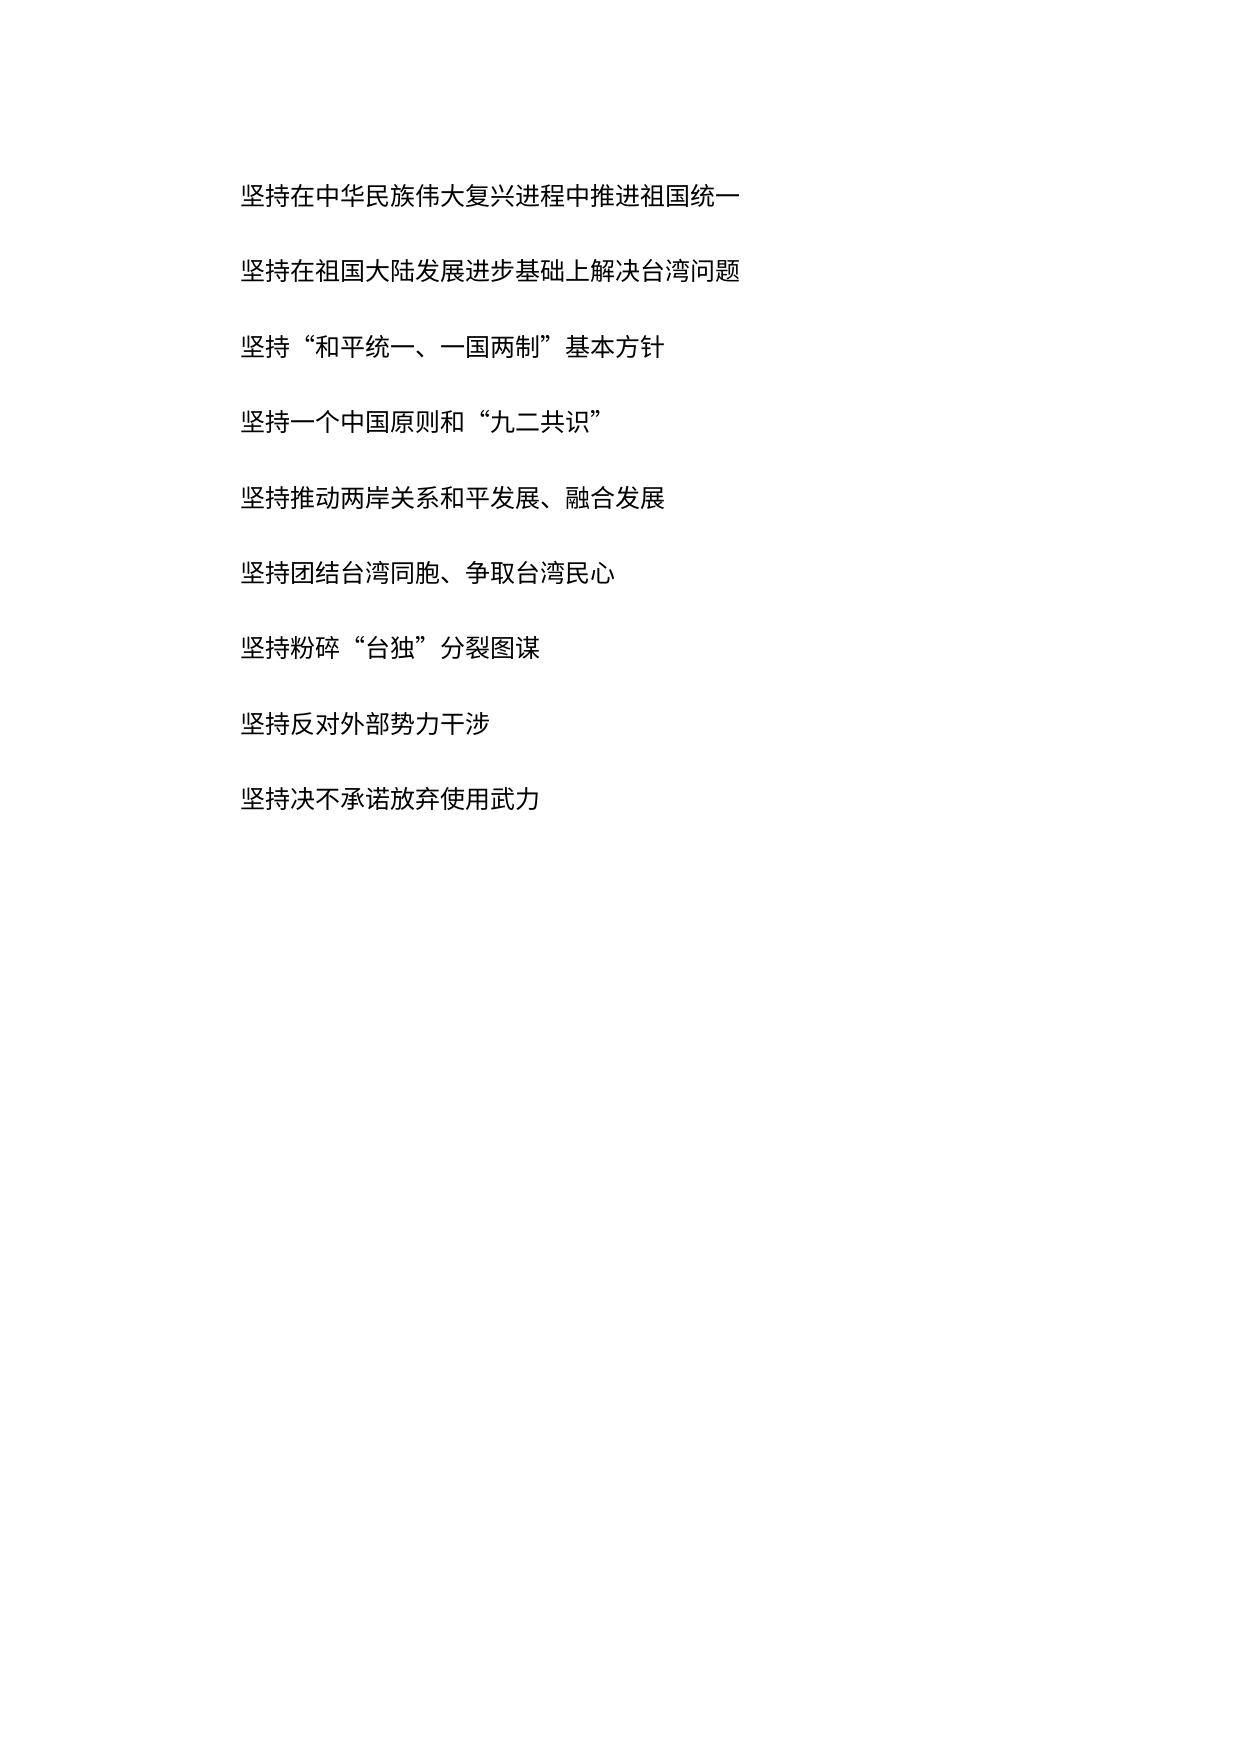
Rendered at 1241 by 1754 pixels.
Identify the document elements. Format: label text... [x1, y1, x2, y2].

subtitle 坚持反对外部势力干涉 [190, 690, 1050, 755]
subtitle 坚持“和平统一、一国两制”基本方针 [190, 313, 1050, 378]
subtitle 坚持团结台湾同胞、争取台湾民心 [190, 539, 1050, 604]
subtitle 坚持推动两岸关系和平发展、融合发展 [190, 464, 1050, 529]
subtitle 坚持一个中国原则和“九二共识” [190, 388, 1050, 453]
subtitle 坚持在中华民族伟大复兴进程中推进祖国统一 [190, 162, 1050, 227]
subtitle 坚持在祖国大陆发展进步基础上解决台湾问题 [190, 237, 1050, 302]
subtitle 坚持决不承诺放弃使用武力 [190, 765, 1050, 830]
subtitle 坚持粉碎“台独”分裂图谋 [190, 614, 1050, 679]
